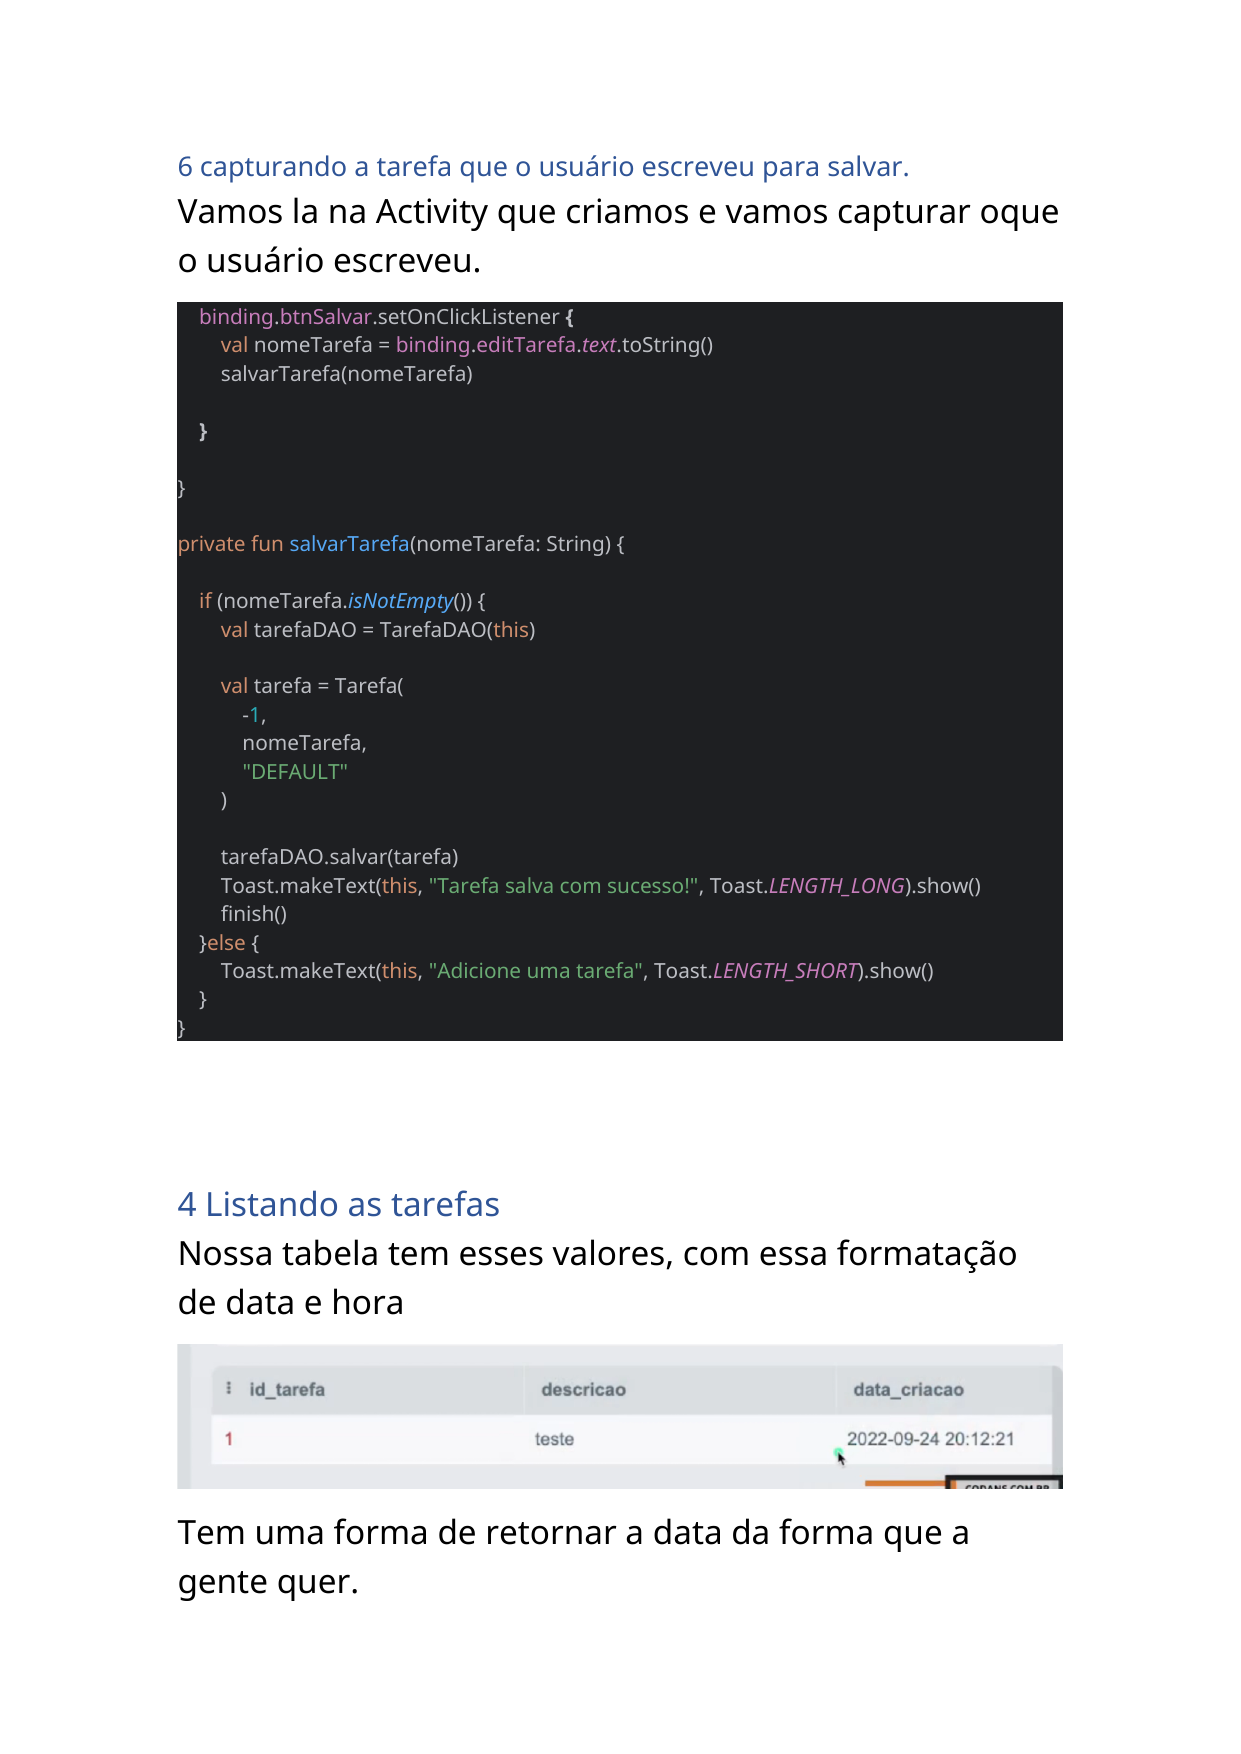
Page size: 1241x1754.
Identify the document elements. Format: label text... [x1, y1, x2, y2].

subtitle 6 capturando a tarefa que o usuário escreveu para salvar. [177, 148, 1063, 184]
text Vamos la na Activity que criamos e vamos capturar oque o usuário escreveu. [177, 187, 1063, 282]
picture [177, 1344, 1063, 1489]
text binding.btnSalvar.setOnClickListener { val nomeTarefa = binding.editTarefa.text.toString() salvarTarefa(nomeTarefa) } } private fun salvarTarefa(nomeTarefa: String) { if (nomeTarefa.isNotEmpty()) { val tarefaDAO = TarefaDAO(this) val tarefa = Tarefa( -1, nomeTarefa, "DEFAULT" ) tarefaDAO.salvar(tarefa) Toast.makeText(this, "Tarefa salva com sucesso!", Toast.LENGTH_LONG).show() finish() }else { Toast.makeText(this, "Adicione uma tarefa", Toast.LENGTH_SHORT).show() } } [177, 302, 1063, 1041]
subtitle 4 Listando as tarefas [177, 1181, 1063, 1226]
text Tem uma forma de retornar a data da forma que a gente quer. [177, 1508, 1063, 1603]
text Nossa tabela tem esses valores, com essa formatação de data e hora [177, 1230, 1063, 1324]
